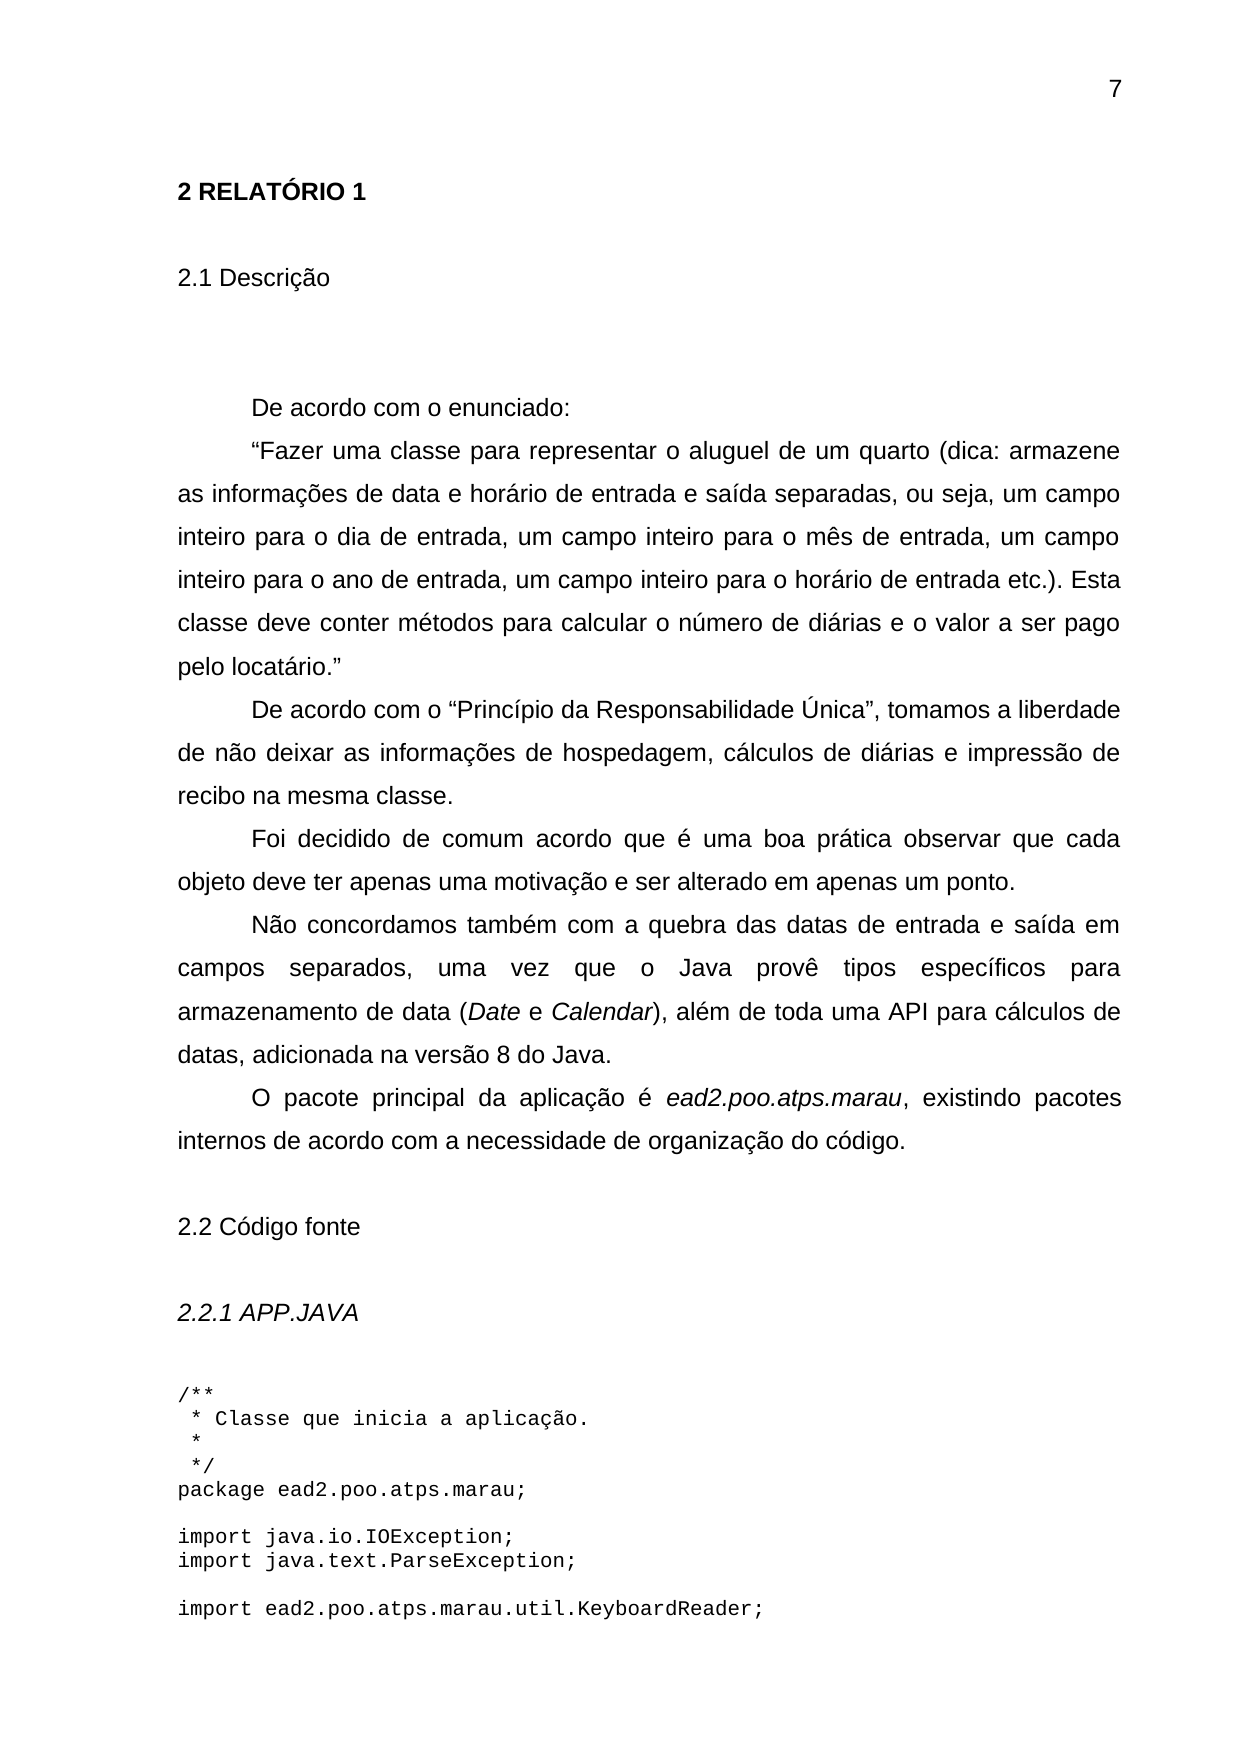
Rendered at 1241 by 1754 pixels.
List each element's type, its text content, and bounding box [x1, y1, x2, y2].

text * [177, 1432, 1122, 1456]
text Foi decidido de comum acordo que é uma boa prática observar que cada objeto deve ter apenas uma motivação e ser alterado em apenas um ponto. [177, 824, 1122, 896]
text “Fazer uma classe para representar o aluguel de um quarto (dica: armazene as informações de data e horário de entrada e saída separadas, ou seja, um campo inteiro para o dia de entrada, um campo inteiro para o mês de entrada, um campo inteiro para o ano de entrada, um campo inteiro para o horário de entrada etc.). Esta classe deve conter métodos para calcular o número de diárias e o valor a ser pago pelo locatário.” [177, 436, 1122, 680]
subtitle 2.1 Descrição [177, 263, 1122, 292]
text /** [177, 1385, 1122, 1408]
subtitle 2.2 Código fonte [177, 1212, 1122, 1241]
text import java.io.IOException; [177, 1527, 1122, 1550]
text O pacote principal da aplicação é ead2.poo.atps.marau, existindo pacotes internos de acordo com a necessidade de organização do código. [177, 1083, 1122, 1155]
text import java.text.ParseException; [177, 1550, 1122, 1574]
text package ead2.poo.atps.marau; [177, 1479, 1122, 1503]
text Não concordamos também com a quebra das datas de entrada e saída em campos separados, uma vez que o Java provê tipos específicos para armazenamento de data (Date e Calendar), além de toda uma API para cálculos de datas, adicionada na versão 8 do Java. [177, 910, 1122, 1068]
text import ead2.poo.atps.marau.util.KeyboardReader; [177, 1597, 1122, 1621]
subtitle 2.2.1 App.java [177, 1298, 1122, 1327]
text */ [177, 1456, 1122, 1479]
text De acordo com o “Princípio da Responsabilidade Única”, tomamos a liberdade de não deixar as informações de hospedagem, cálculos de diárias e impressão de recibo na mesma classe. [177, 695, 1122, 810]
subtitle 2 Relatório 1 [177, 177, 1122, 206]
text * Classe que inicia a aplicação. [177, 1408, 1122, 1432]
text De acordo com o enunciado: [177, 393, 1122, 422]
